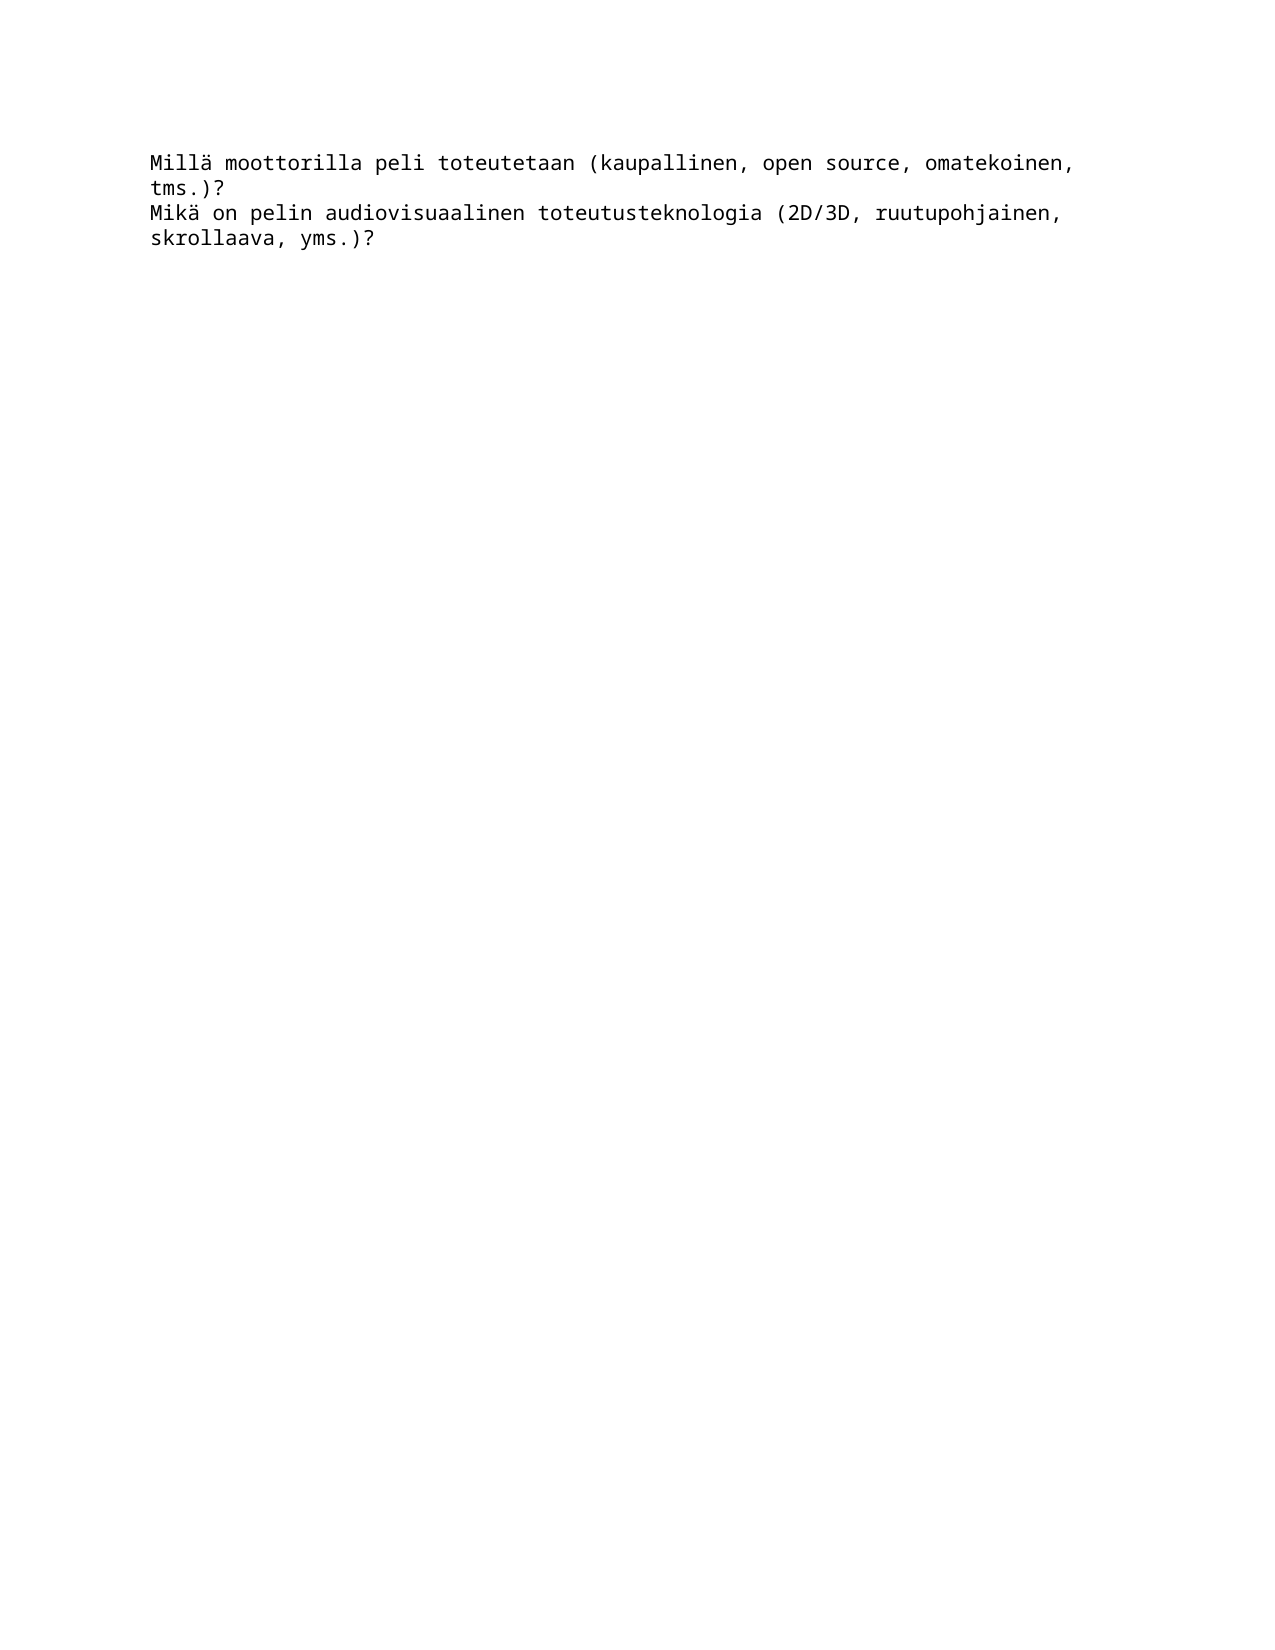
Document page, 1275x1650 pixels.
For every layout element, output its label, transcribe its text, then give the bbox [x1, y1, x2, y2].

text Mikä on pelin audiovisuaalinen toteutusteknologia (2D/3D, ruutupohjainen, skrollaava, yms.)? [150, 200, 1125, 250]
text Millä moottorilla peli toteutetaan (kaupallinen, open source, omatekoinen, tms.)? [150, 150, 1125, 200]
